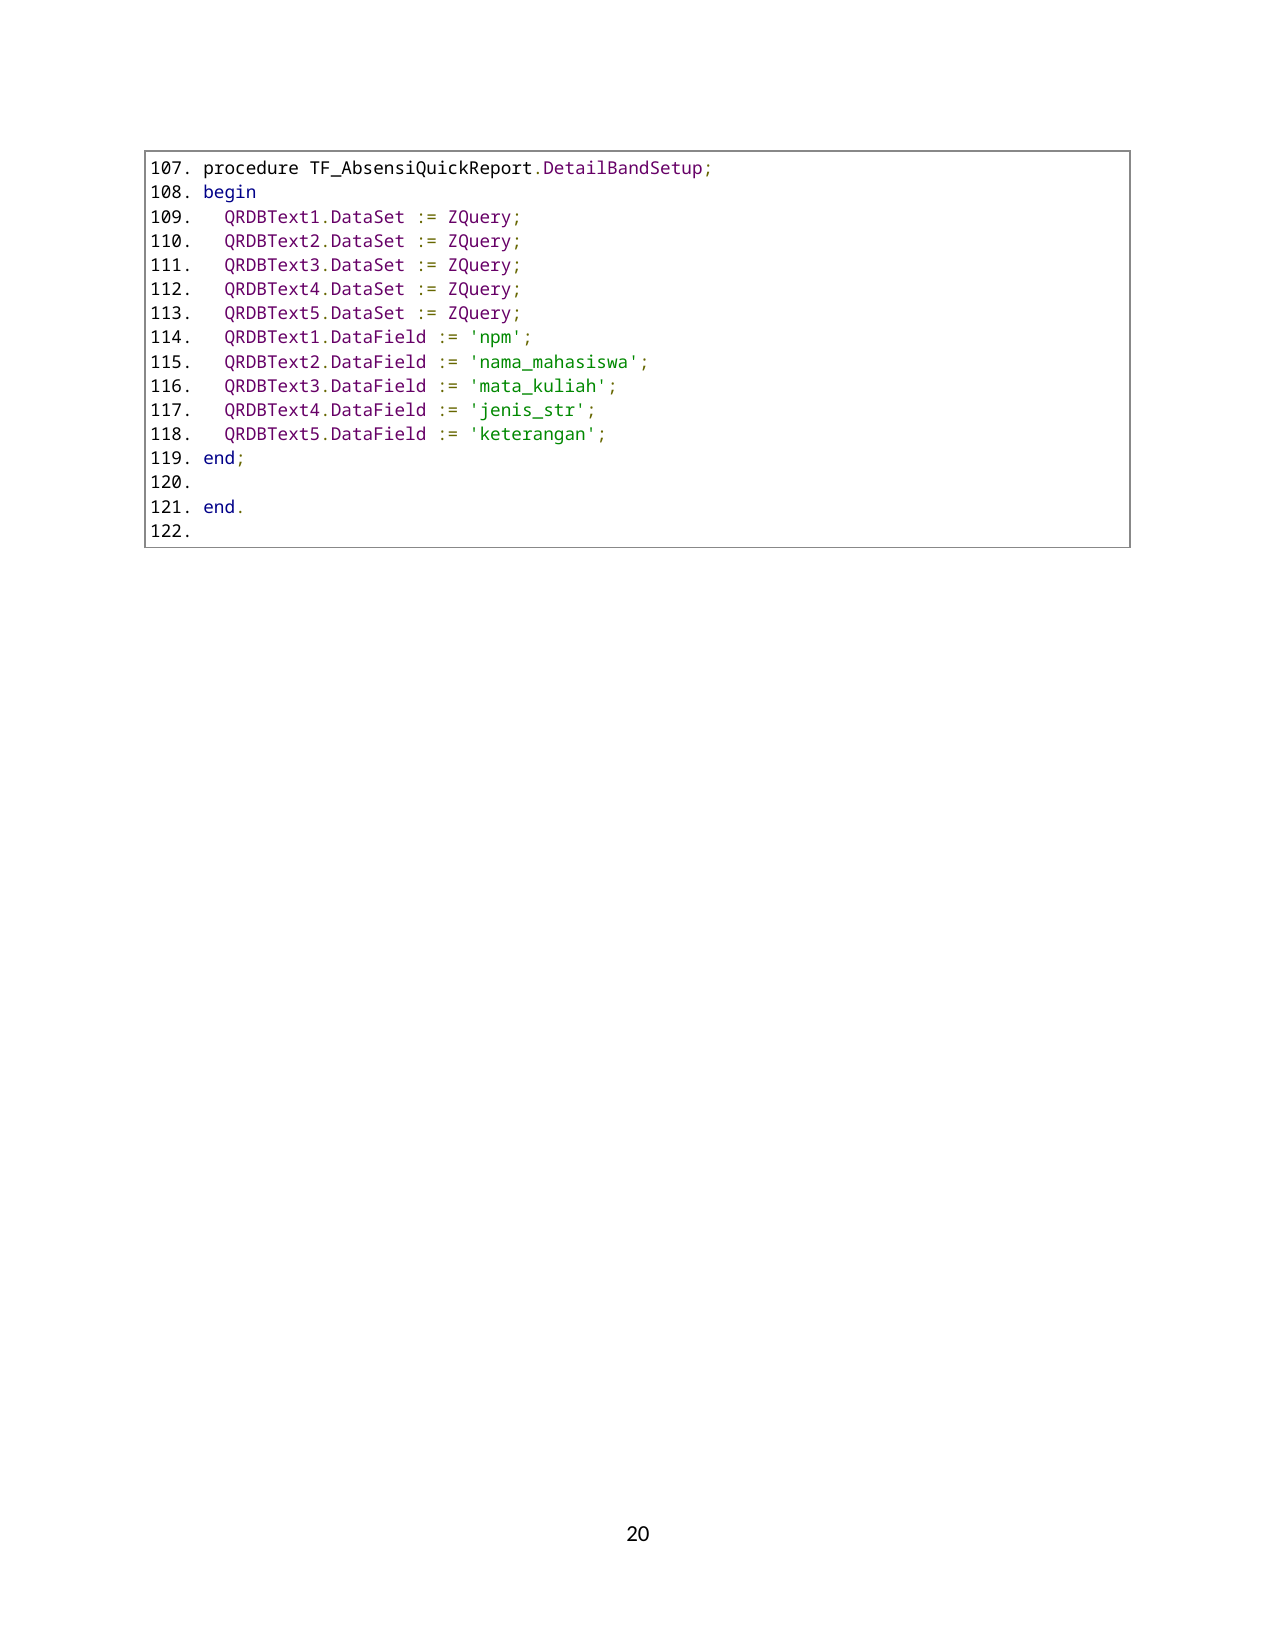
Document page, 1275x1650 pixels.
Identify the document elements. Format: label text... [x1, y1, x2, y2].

text 120. [150, 470, 1125, 494]
text 116. QRDBText3.DataField := 'mata_kuliah'; [150, 373, 1125, 397]
text 122. [146, 512, 1129, 547]
text 117. QRDBText4.DataField := 'jenis_str'; [150, 397, 1125, 422]
text 111. QRDBText3.DataSet := ZQuery; [150, 252, 1125, 277]
text 118. QRDBText5.DataField := 'keterangan'; [150, 422, 1125, 446]
text 115. QRDBText2.DataField := 'nama_mahasiswa'; [150, 349, 1125, 373]
text 114. QRDBText1.DataField := 'npm'; [150, 325, 1125, 349]
text 119. end; [150, 446, 1125, 470]
text 113. QRDBText5.DataSet := ZQuery; [150, 301, 1125, 325]
text 112. QRDBText4.DataSet := ZQuery; [150, 277, 1125, 301]
text 107. procedure TF_AbsensiQuickReport.DetailBandSetup; [146, 152, 1129, 180]
text 108. begin [150, 180, 1125, 204]
text 109. QRDBText1.DataSet := ZQuery; [150, 204, 1125, 228]
text 121. end. [150, 494, 1125, 512]
text 110. QRDBText2.DataSet := ZQuery; [150, 228, 1125, 252]
